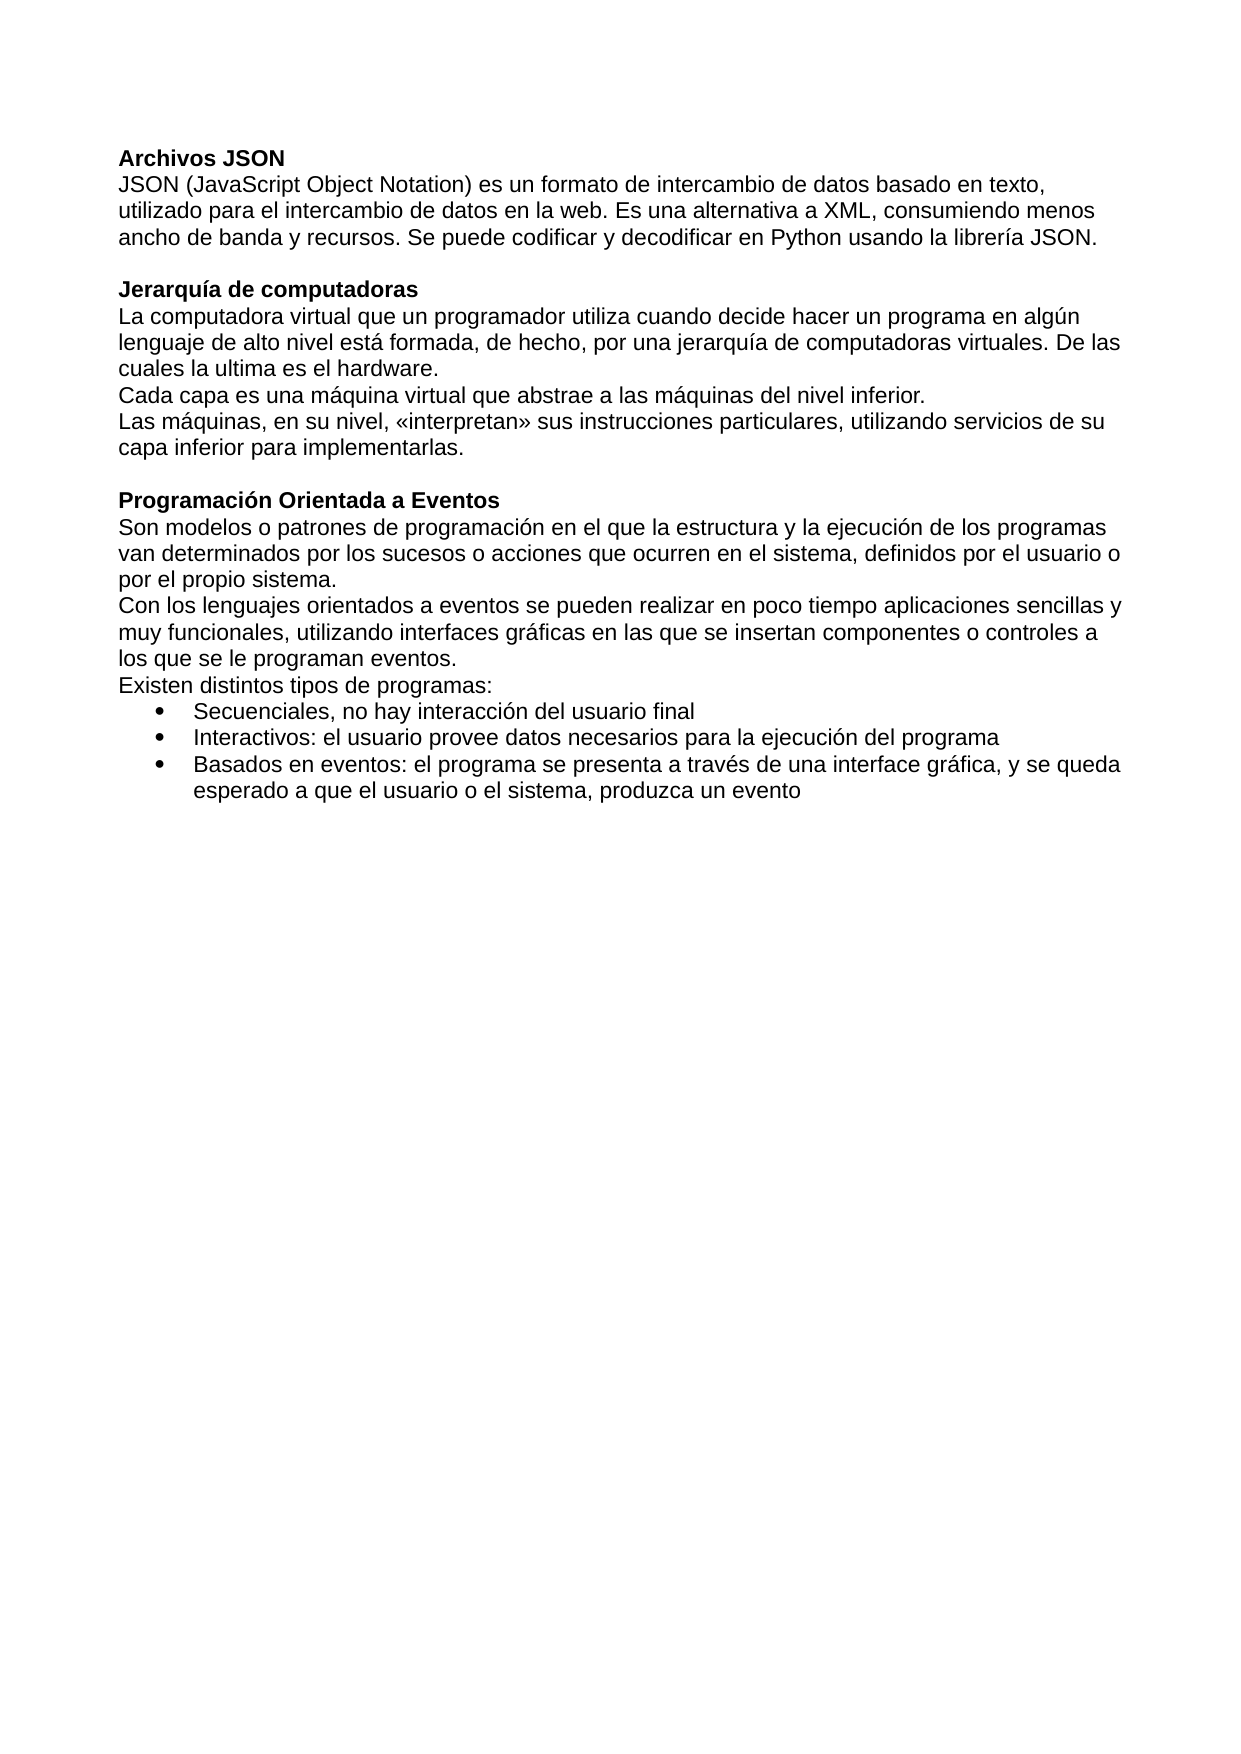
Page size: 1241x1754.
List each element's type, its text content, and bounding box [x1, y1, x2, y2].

text Jerarquía de computadoras [118, 276, 1122, 303]
text Existen distintos tipos de programas: [118, 672, 1122, 698]
list Secuenciales, no hay interacción del usuario final [156, 698, 1122, 724]
text La computadora virtual que un programador utiliza cuando decide hacer un programa en algún lenguaje de alto nivel está formada, de hecho, por una jerarquía de computadoras virtuales. De las cuales la ultima es el hardware. [118, 303, 1122, 382]
text Archivos JSON [118, 144, 1122, 171]
text JSON (JavaScript Object Notation) es un formato de intercambio de datos basado en texto, utilizado para el intercambio de datos en la web. Es una alternativa a XML, consumiendo menos ancho de banda y recursos. Se puede codificar y decodificar en Python usando la librería JSON. [118, 171, 1122, 250]
text Cada capa es una máquina virtual que abstrae a las máquinas del nivel inferior. [118, 382, 1122, 408]
list Interactivos: el usuario provee datos necesarios para la ejecución del programa [156, 724, 1122, 751]
text Las máquinas, en su nivel, «interpretan» sus instrucciones particulares, utilizando servicios de su capa inferior para implementarlas. [118, 408, 1122, 461]
text Son modelos o patrones de programación en el que la estructura y la ejecución de los programas van determinados por los sucesos o acciones que ocurren en el sistema, definidos por el usuario o por el propio sistema. [118, 513, 1122, 592]
text Programación Orientada a Eventos [118, 487, 1122, 513]
list Basados en eventos: el programa se presenta a través de una interface gráfica, y se queda esperado a que el usuario o el sistema, produzca un evento [156, 751, 1122, 803]
text Con los lenguajes orientados a eventos se pueden realizar en poco tiempo aplicaciones sencillas y muy funcionales, utilizando interfaces gráficas en las que se insertan componentes o controles a los que se le programan eventos. [118, 592, 1122, 672]
